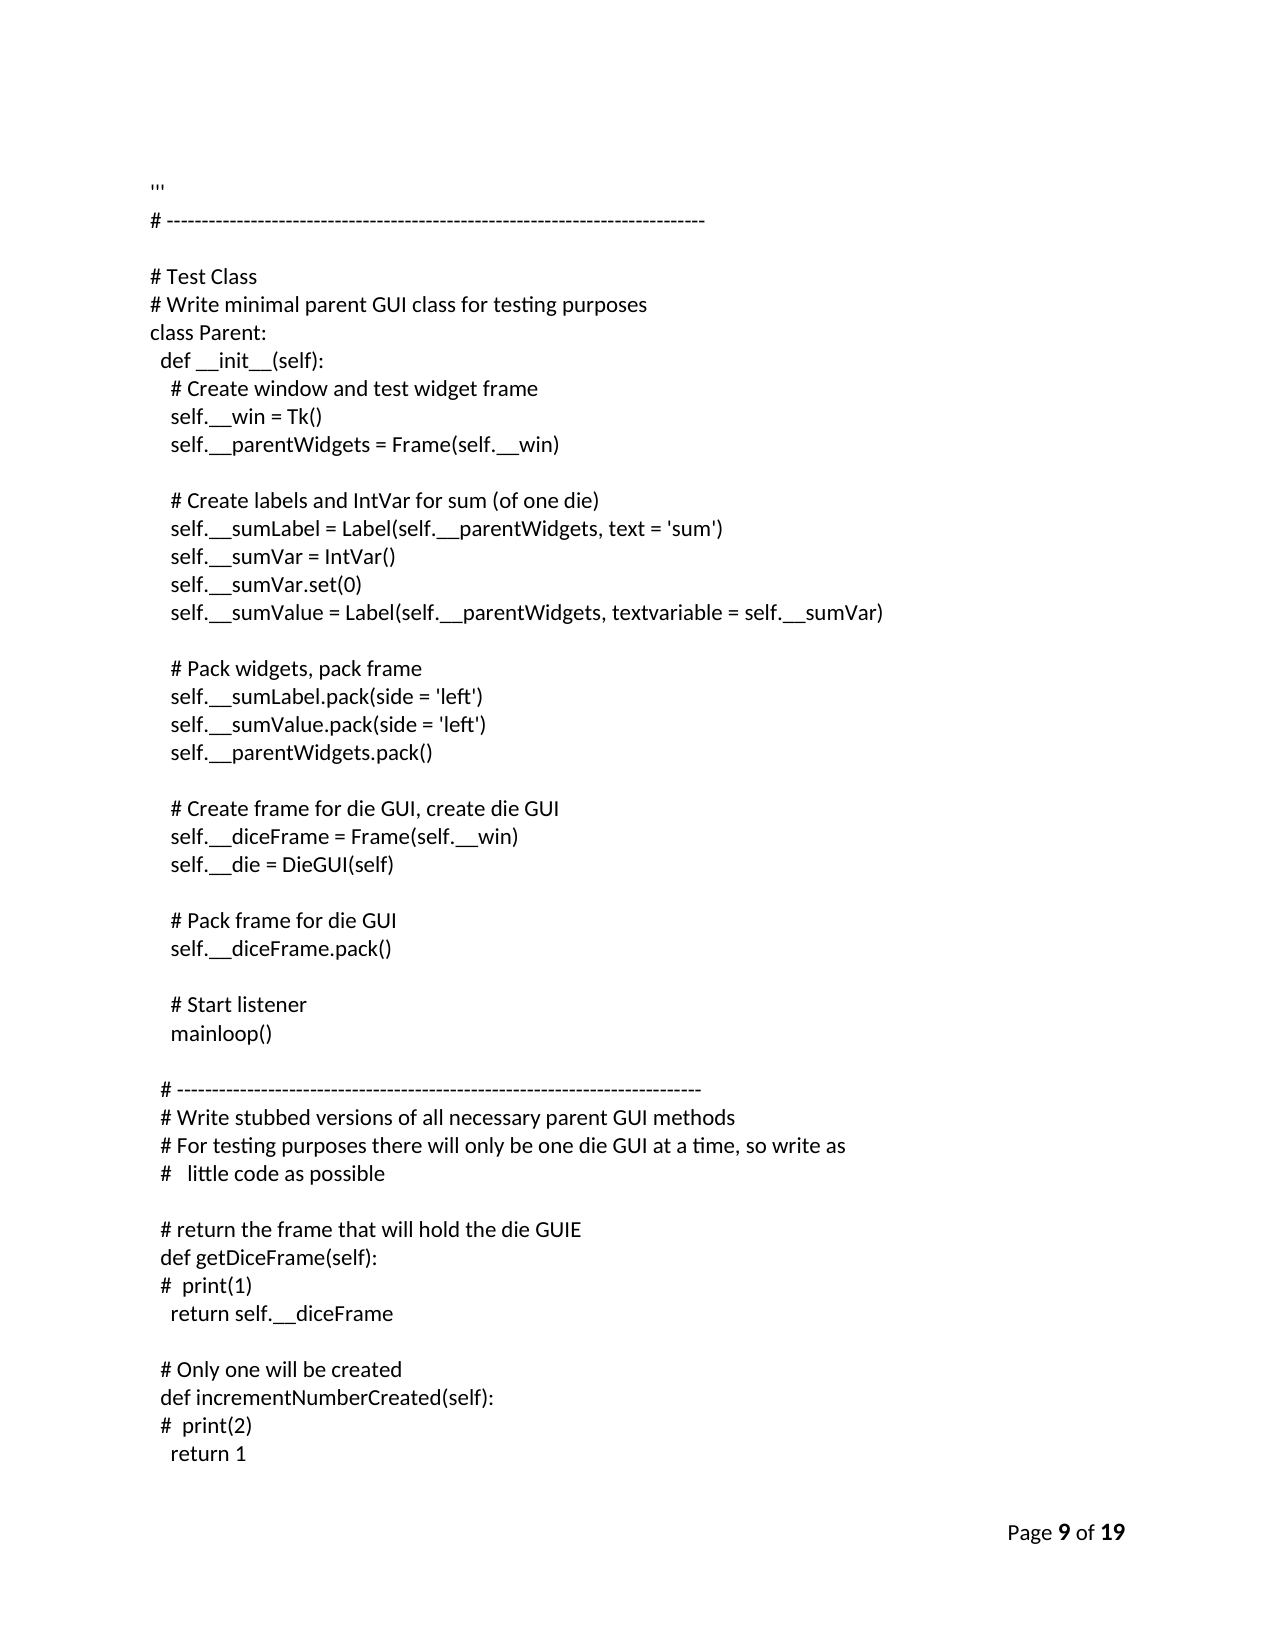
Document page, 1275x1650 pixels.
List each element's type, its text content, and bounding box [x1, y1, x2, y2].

text self.__sumValue.pack(side = 'left') [150, 710, 1125, 738]
text self.__sumLabel = Label(self.__parentWidgets, text = 'sum') [150, 514, 1125, 542]
text # --------------------------------------------------------------------------- [150, 1075, 1125, 1103]
text # For testing purposes there will only be one die GUI at a time, so write as [150, 1131, 1125, 1159]
text # print(1) [150, 1271, 1125, 1299]
text # print(2) [150, 1411, 1125, 1439]
text # return the frame that will hold the die GUIE [150, 1215, 1125, 1243]
text class Parent: [150, 318, 1125, 346]
text def __init__(self): [150, 346, 1125, 374]
text self.__sumVar.set(0) [150, 570, 1125, 598]
text self.__sumVar = IntVar() [150, 542, 1125, 570]
text # Pack frame for die GUI [150, 907, 1125, 934]
text # Only one will be created [150, 1355, 1125, 1383]
text # ----------------------------------------------------------------------------- [150, 206, 1125, 234]
text self.__diceFrame.pack() [150, 934, 1125, 963]
text # Test Class [150, 262, 1125, 290]
text mainloop() [150, 1019, 1125, 1047]
text # Write stubbed versions of all necessary parent GUI methods [150, 1103, 1125, 1131]
text self.__sumValue = Label(self.__parentWidgets, textvariable = self.__sumVar) [150, 598, 1125, 626]
text # Start listener [150, 991, 1125, 1019]
text def incrementNumberCreated(self): [150, 1383, 1125, 1411]
text return 1 [150, 1439, 1125, 1467]
text def getDiceFrame(self): [150, 1243, 1125, 1271]
text self.__die = DieGUI(self) [150, 851, 1125, 878]
text # Create labels and IntVar for sum (of one die) [150, 486, 1125, 514]
text self.__sumLabel.pack(side = 'left') [150, 682, 1125, 710]
text # Create frame for die GUI, create die GUI [150, 794, 1125, 822]
text self.__parentWidgets.pack() [150, 738, 1125, 766]
text # little code as possible [150, 1159, 1125, 1187]
text # Write minimal parent GUI class for testing purposes [150, 290, 1125, 318]
text ''' [150, 178, 1125, 206]
text self.__diceFrame = Frame(self.__win) [150, 822, 1125, 851]
text self.__win = Tk() [150, 402, 1125, 430]
text self.__parentWidgets = Frame(self.__win) [150, 430, 1125, 458]
text # Pack widgets, pack frame [150, 654, 1125, 682]
text return self.__diceFrame [150, 1299, 1125, 1327]
text # Create window and test widget frame [150, 374, 1125, 402]
